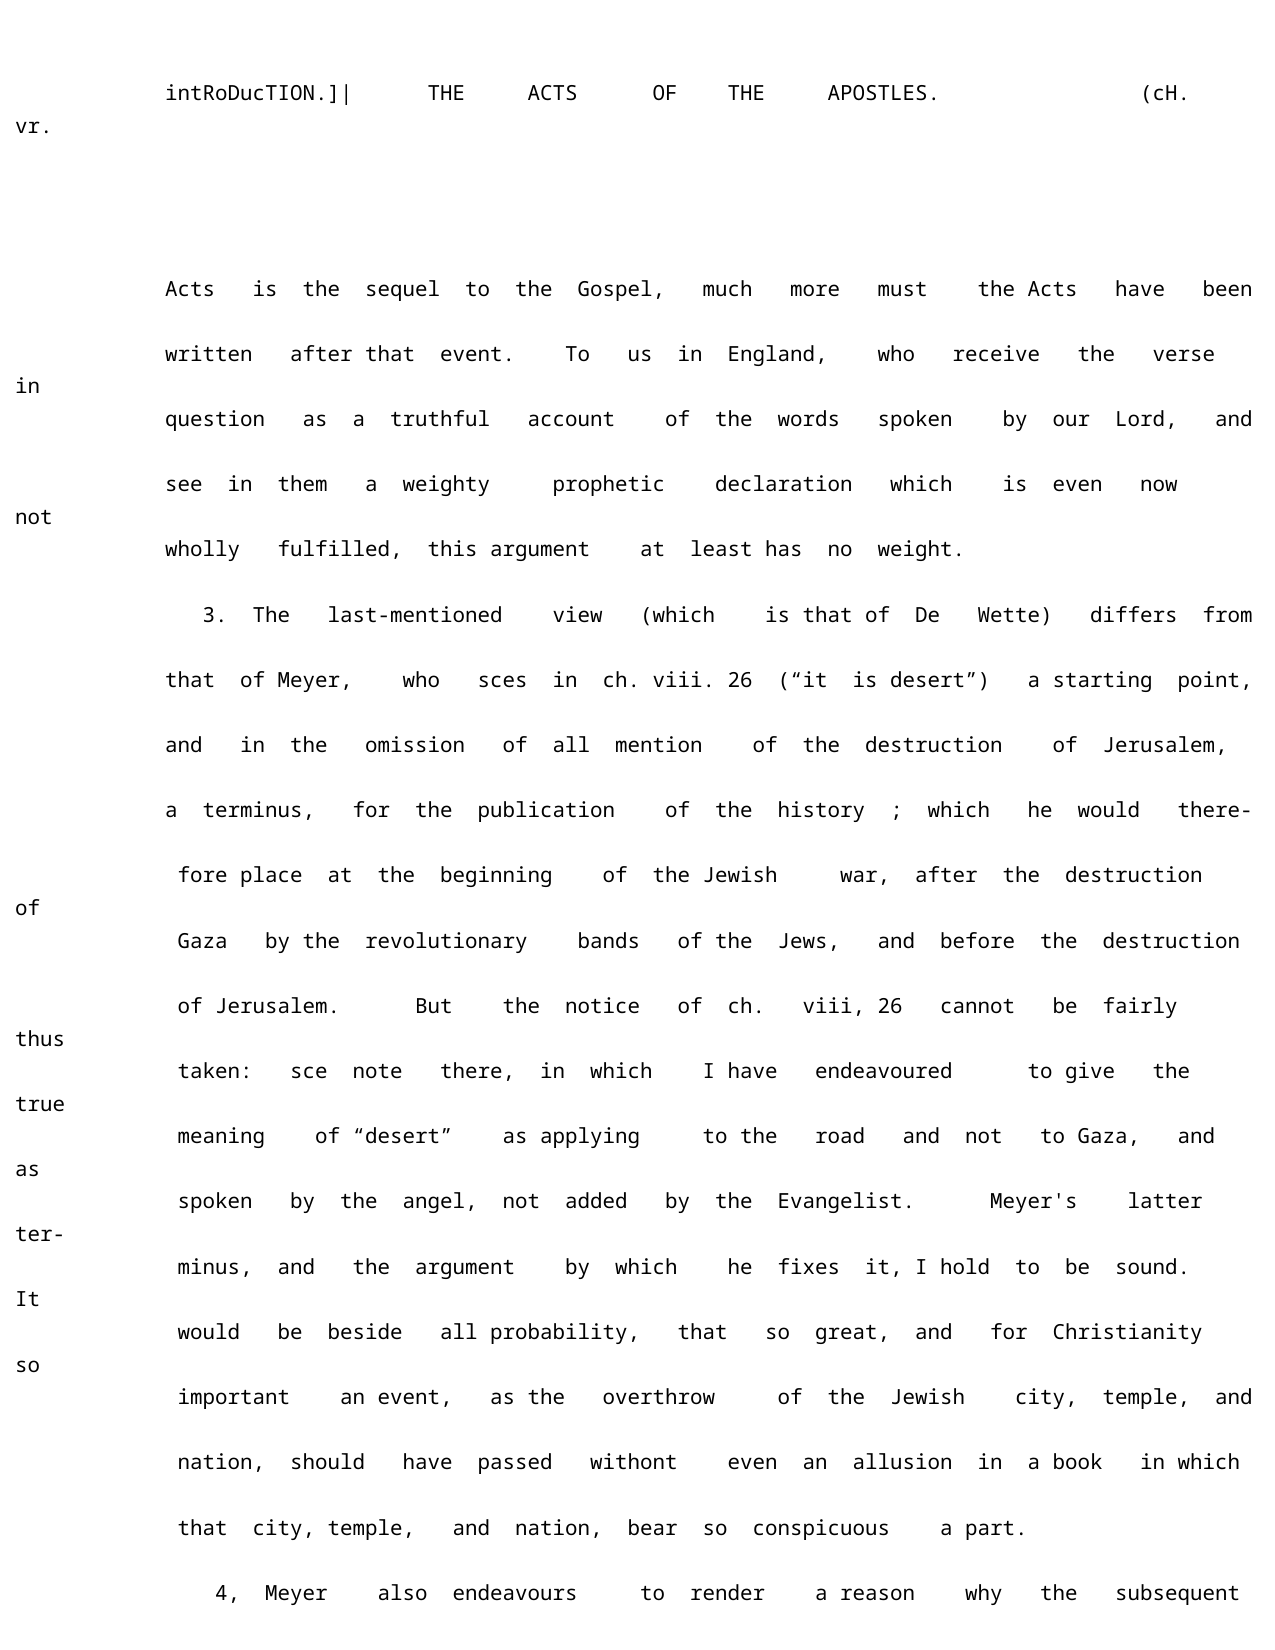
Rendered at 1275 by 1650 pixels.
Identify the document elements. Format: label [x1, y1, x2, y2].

text [15, 15, 1260, 1606]
